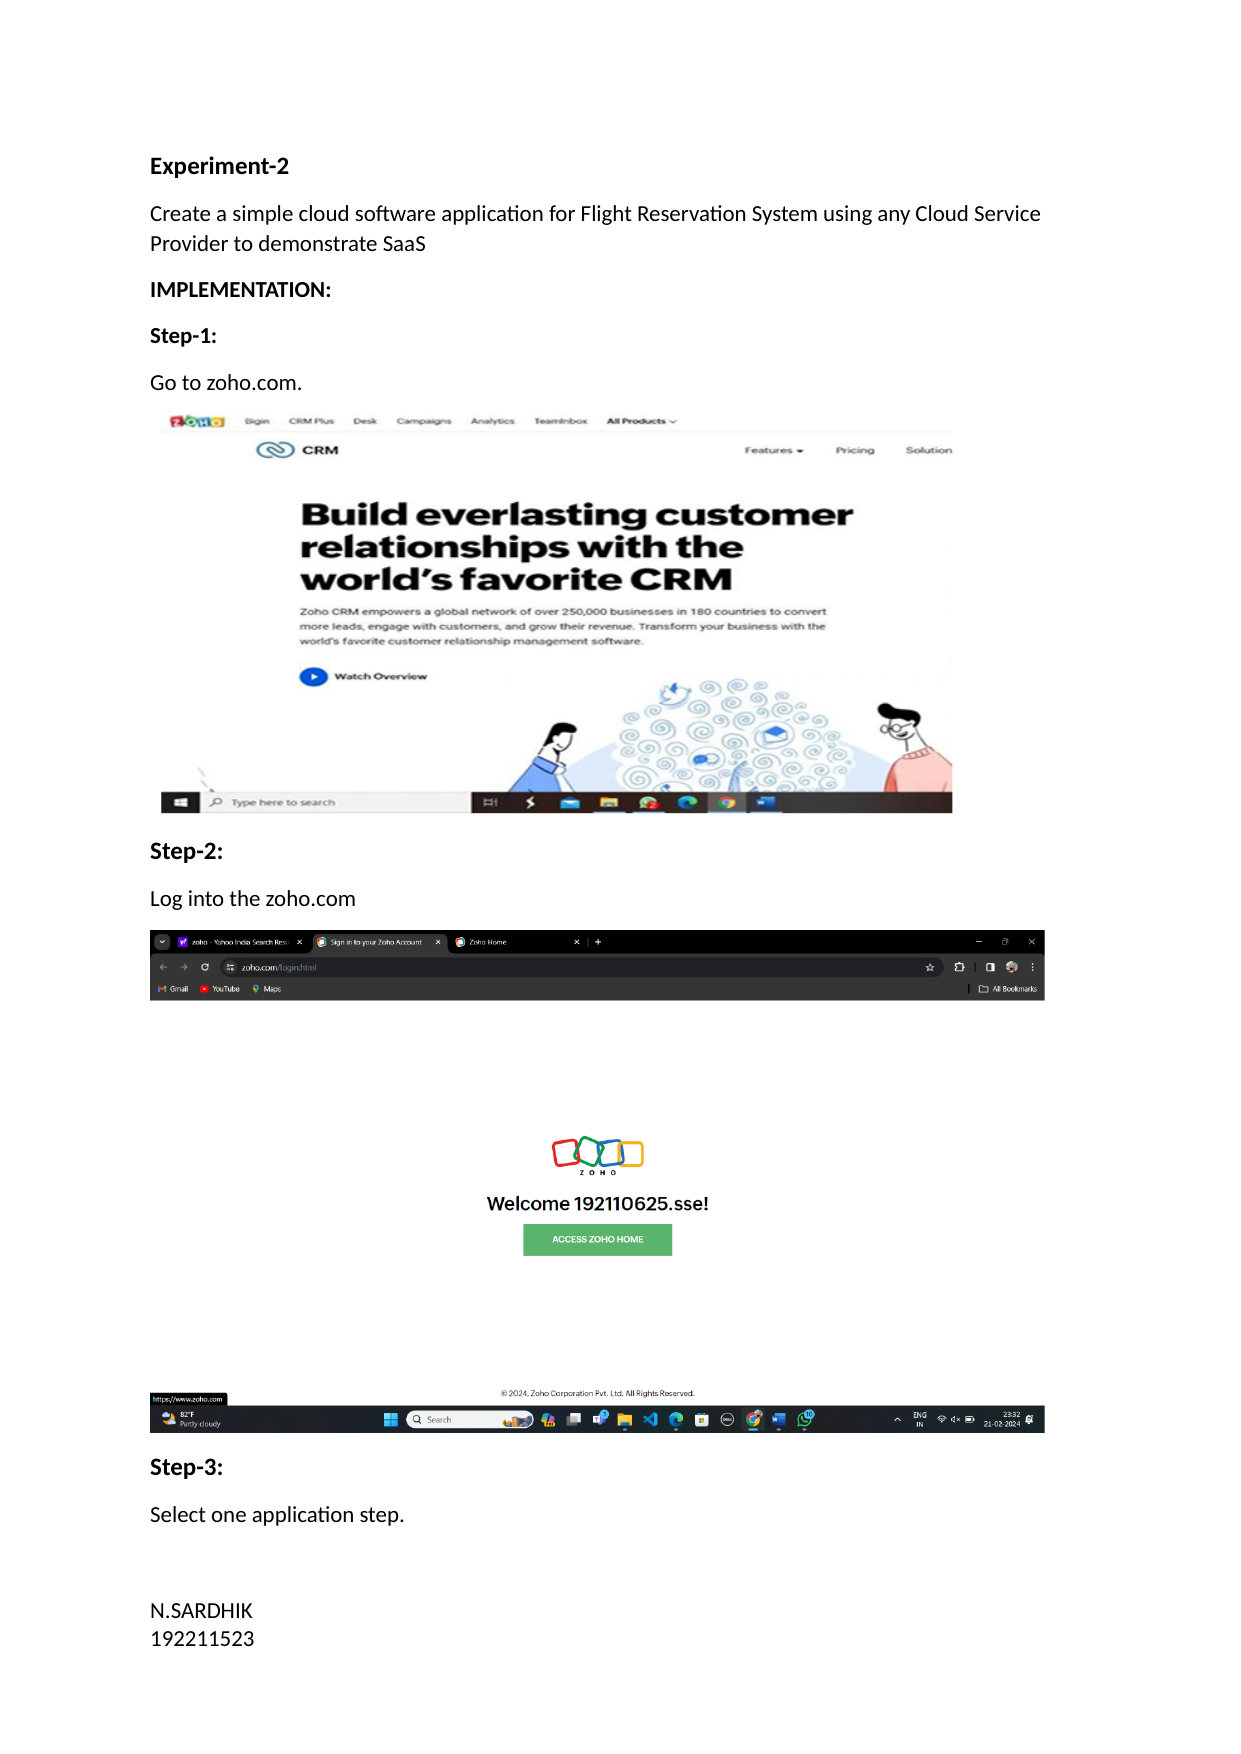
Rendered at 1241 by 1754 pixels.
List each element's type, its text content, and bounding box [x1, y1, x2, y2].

text IMPLEMENTATION: [150, 275, 1090, 303]
text Step-3: [150, 1451, 1090, 1482]
text Step-1: [150, 321, 1090, 349]
text Select one application step. [150, 1500, 1090, 1528]
text Step-2: [150, 835, 1090, 865]
text Experiment-2 [150, 150, 1090, 181]
text Log into the zoho.com [150, 884, 1090, 912]
text Create a simple cloud software application for Flight Reservation System using any Cloud Service Provider to demonstrate SaaS [150, 199, 1090, 257]
picture [150, 414, 953, 817]
text Go to zoho.com. [150, 368, 1090, 396]
picture [150, 930, 1045, 1433]
